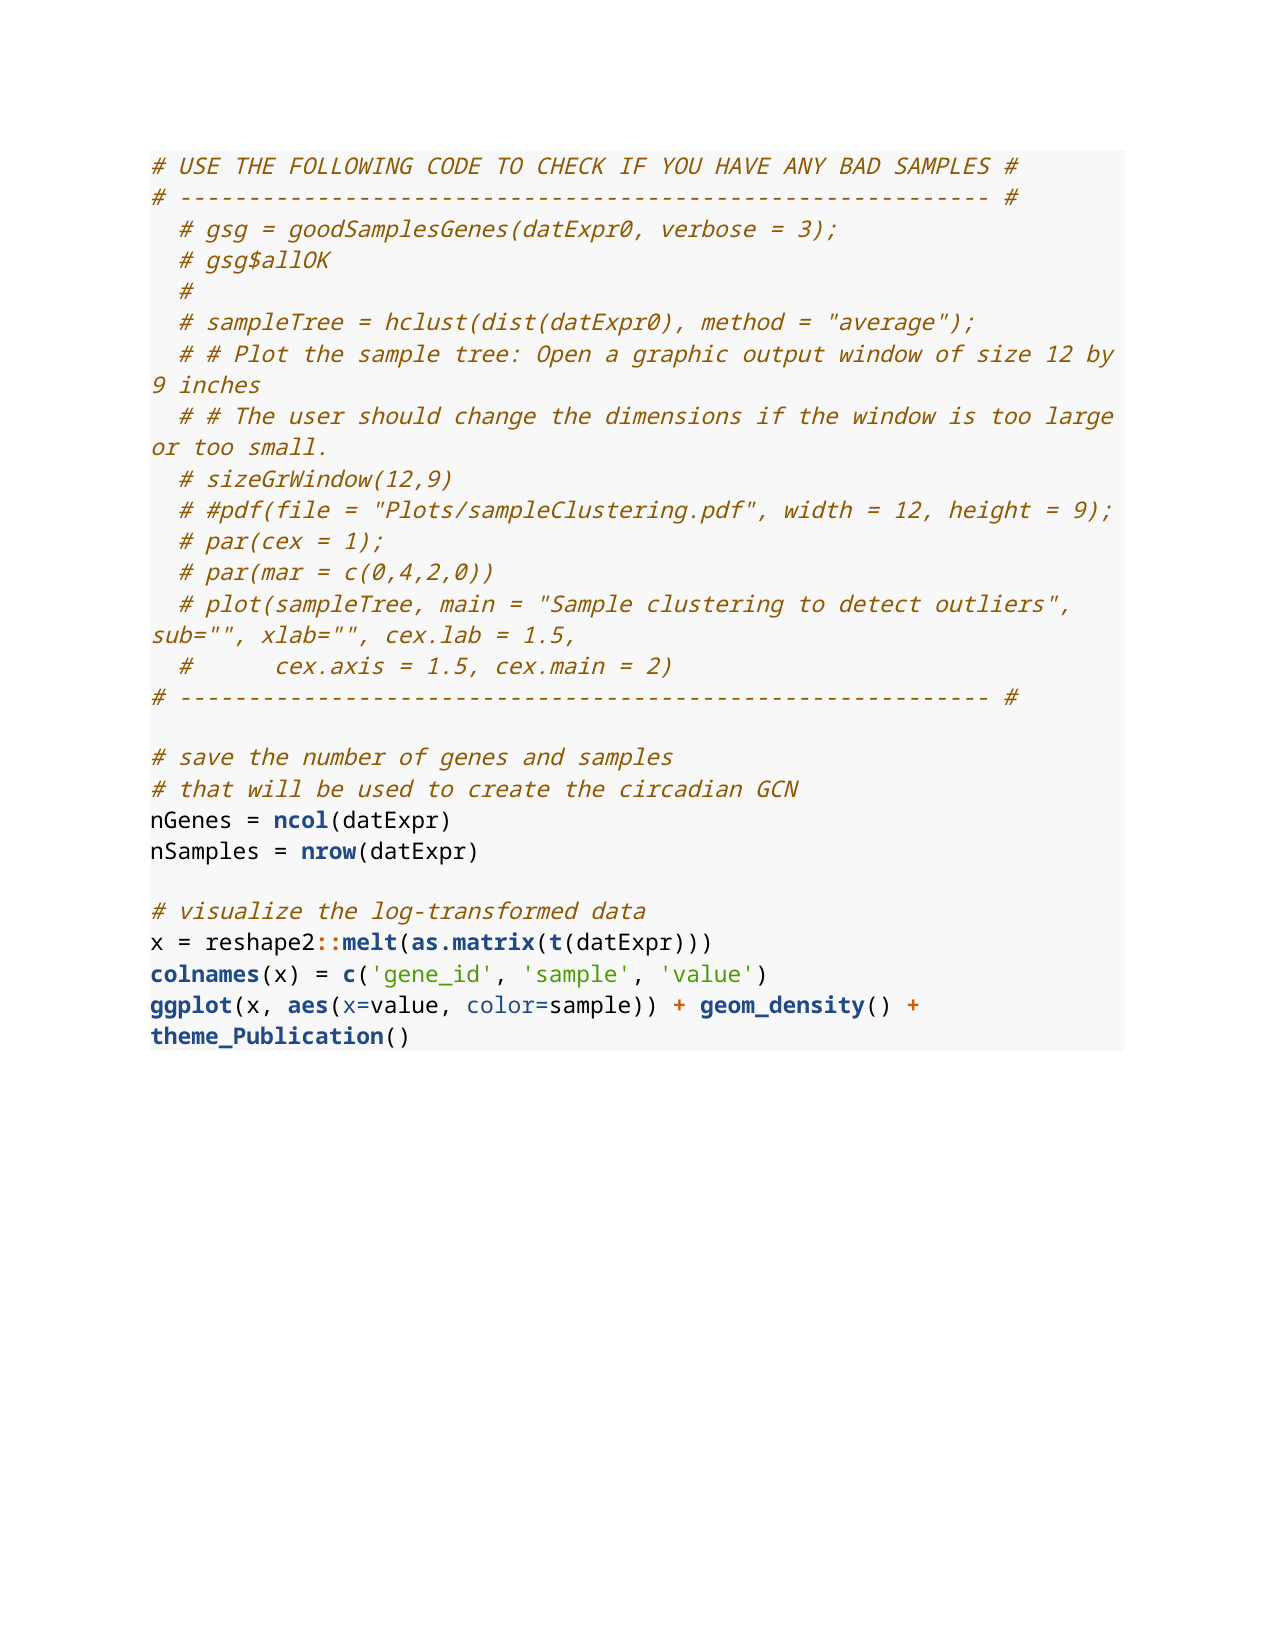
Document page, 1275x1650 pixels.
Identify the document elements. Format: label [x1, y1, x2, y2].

text [150, 150, 1125, 1051]
